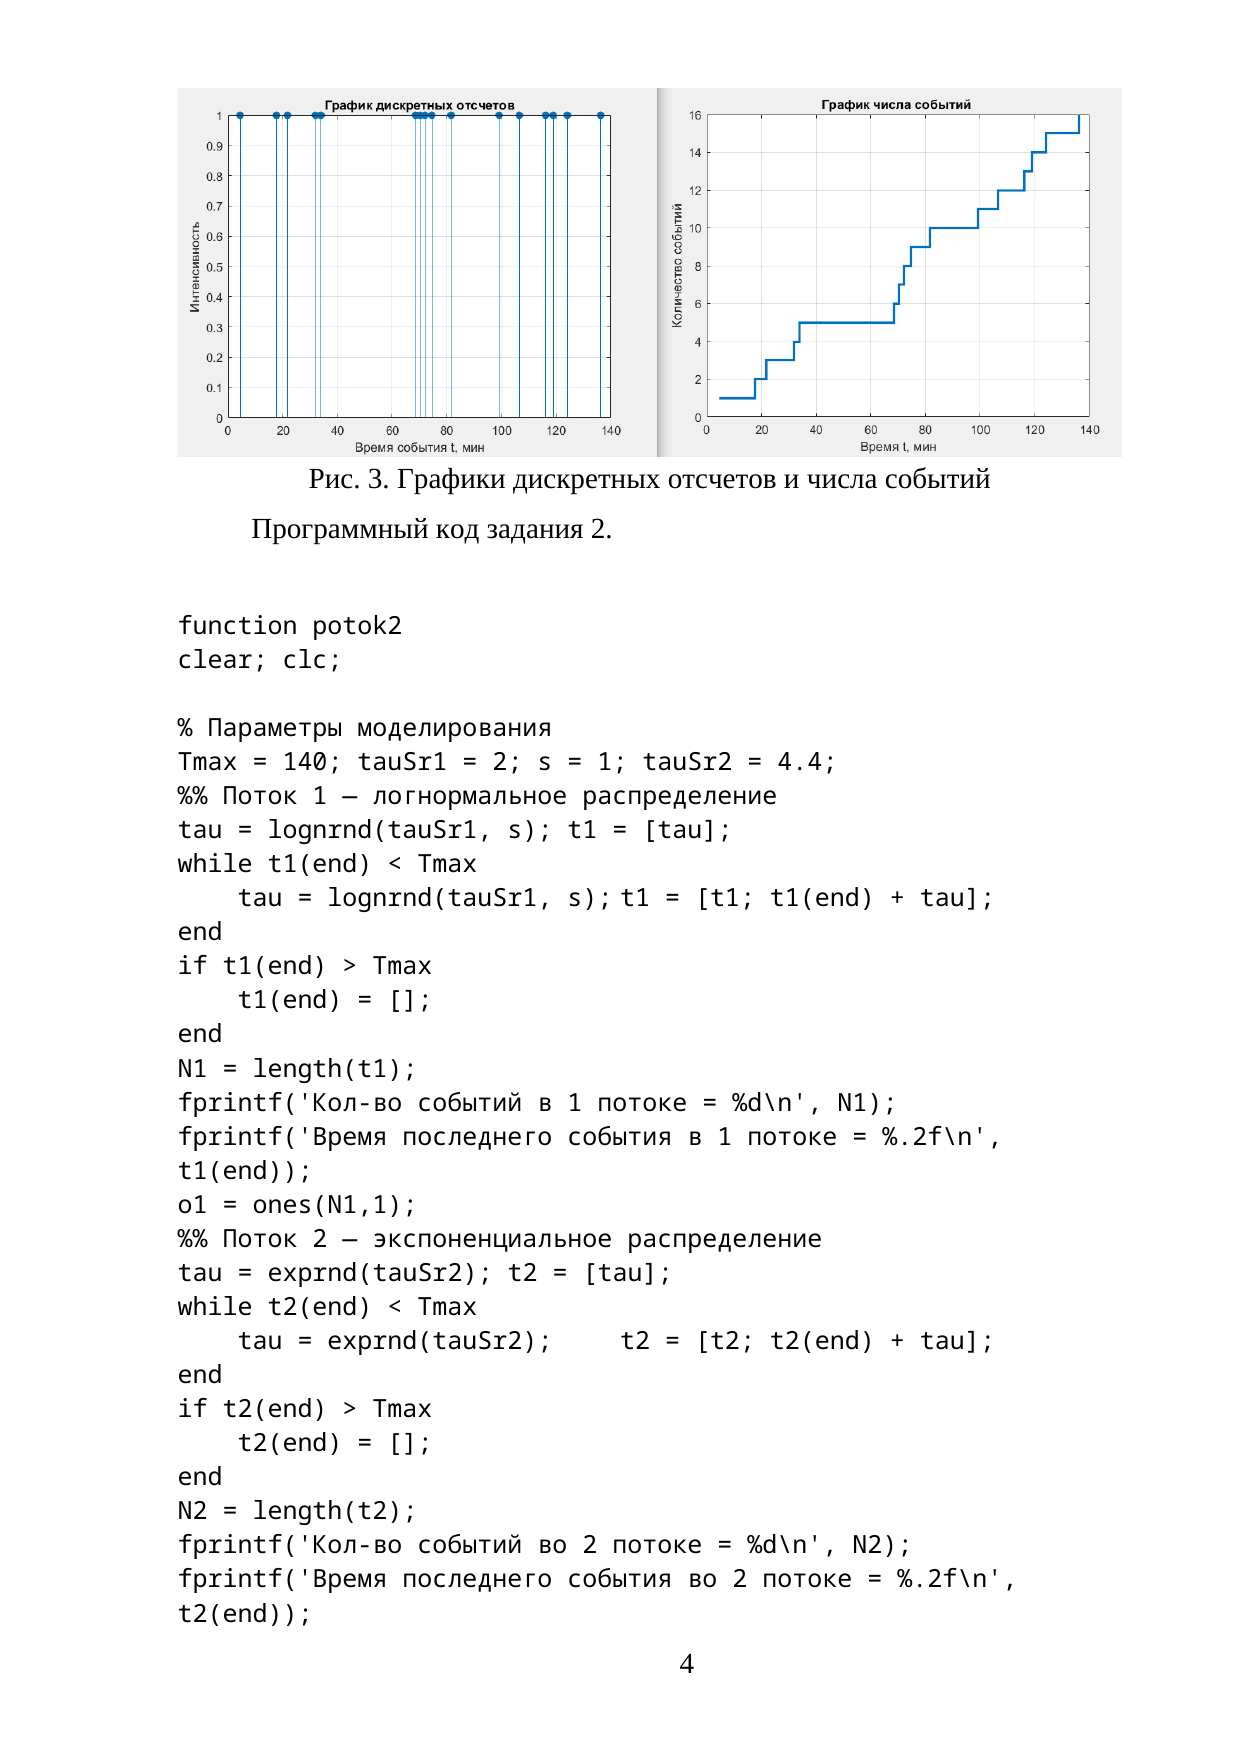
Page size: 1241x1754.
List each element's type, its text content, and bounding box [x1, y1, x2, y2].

text %% Поток 2 — экспоненциальное распределение [177, 1221, 1122, 1254]
text end [177, 1459, 1122, 1493]
text fprintf('Кол-во событий во 2 потоке = %d\n', N2); [177, 1527, 1122, 1561]
text %% Поток 1 — логнормальное распределение [177, 778, 1122, 812]
text tau = exprnd(tauSr2); t2 = [tau]; [177, 1254, 1122, 1289]
text fprintf('Время последнего события в 1 потоке = %.2f\n', t1(end)); [177, 1118, 1122, 1186]
text N2 = length(t2); [177, 1493, 1122, 1527]
text Рис. 3. Графики дискретных отсчетов и числа событий [177, 461, 1122, 495]
text end [177, 1357, 1122, 1391]
text if t1(end) > Tmax [177, 948, 1122, 982]
text clear; clc; [177, 641, 1122, 676]
text tau = lognrnd(tauSr1, s); t1 = [t1; t1(end) + tau]; [177, 880, 1122, 914]
text o1 = ones(N1,1); [177, 1186, 1122, 1221]
text t2(end) = []; [177, 1425, 1122, 1459]
text function potok2 [177, 607, 1122, 641]
text Программный код задания 2. [177, 511, 1122, 545]
text fprintf('Время последнего события во 2 потоке = %.2f\n', t2(end)); [177, 1561, 1122, 1629]
text end [177, 914, 1122, 948]
text tau = exprnd(tauSr2); t2 = [t2; t2(end) + tau]; [177, 1323, 1122, 1357]
text if t2(end) > Tmax [177, 1391, 1122, 1425]
text tau = lognrnd(tauSr1, s); t1 = [tau]; [177, 812, 1122, 846]
text while t2(end) < Tmax [177, 1289, 1122, 1323]
picture [177, 88, 1123, 457]
text N1 = length(t1); [177, 1050, 1122, 1084]
text fprintf('Кол-во событий в 1 потоке = %d\n', N1); [177, 1084, 1122, 1118]
text Tmax = 140; tauSr1 = 2; s = 1; tauSr2 = 4.4; [177, 744, 1122, 778]
text t1(end) = []; [177, 982, 1122, 1016]
text while t1(end) < Tmax [177, 846, 1122, 880]
text % Параметры моделирования [177, 709, 1122, 744]
text end [177, 1016, 1122, 1050]
